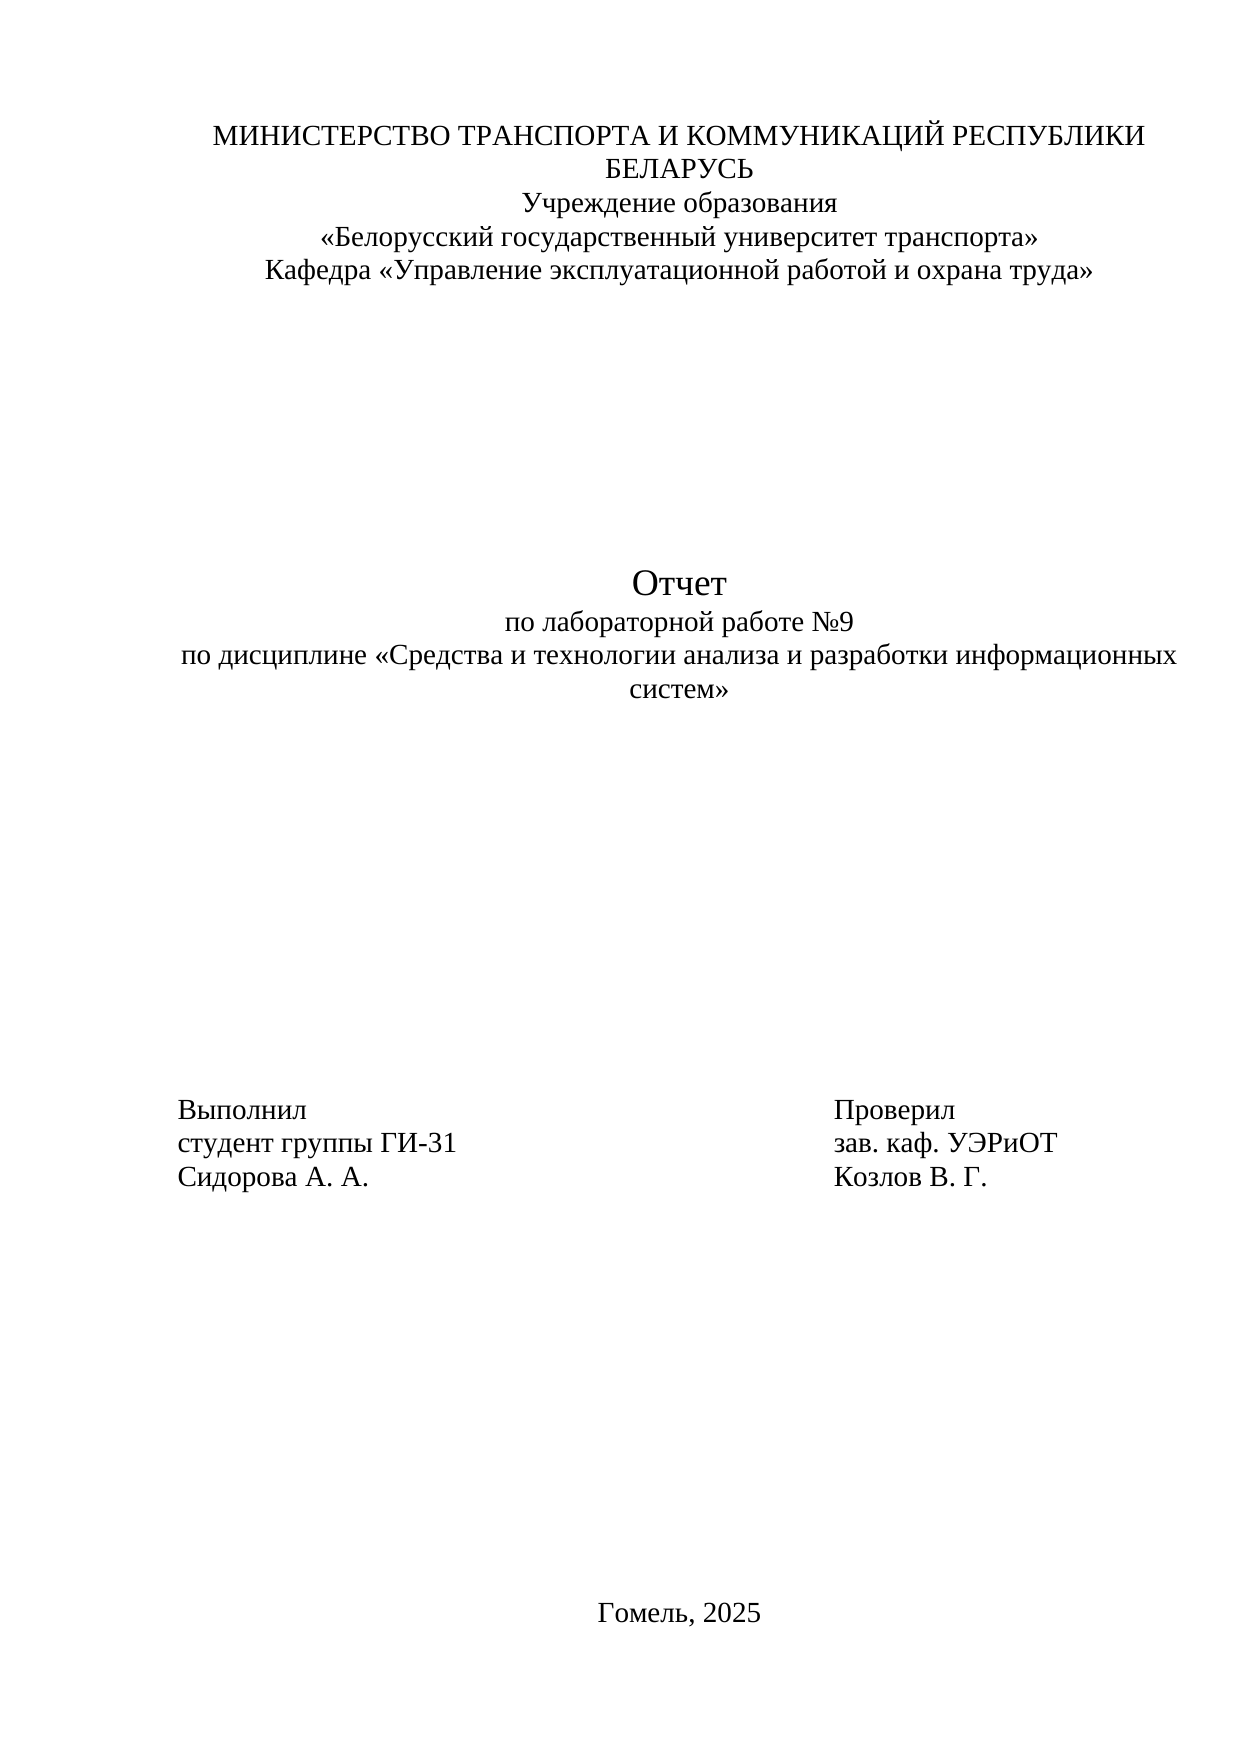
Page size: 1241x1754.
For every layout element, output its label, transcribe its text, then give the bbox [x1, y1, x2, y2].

text Сидорова А. А. Козлов В. Г. [177, 1159, 1181, 1193]
text Кафедра «Управление эксплуатационной работой и охрана труда» [177, 252, 1181, 286]
text «Белорусский государственный университет транспорта» [177, 219, 1181, 252]
text студент группы ГИ-31 зав. каф. УЭРиОТ [177, 1126, 1181, 1159]
text Гомель, 2025 [177, 1595, 1181, 1629]
text МИНИСТЕРСТВО ТРАНСПОРТА И КОММУНИКАЦИЙ РЕСПУБЛИКИ БЕЛАРУСЬ [177, 118, 1181, 185]
text Выполнил Проверил [177, 1092, 1181, 1126]
text Отчет по лабораторной работе №9 [177, 561, 1181, 637]
text Учреждение образования [177, 185, 1181, 219]
text по дисциплине «Средства и технологии анализа и разработки информационных систем» [177, 637, 1181, 704]
